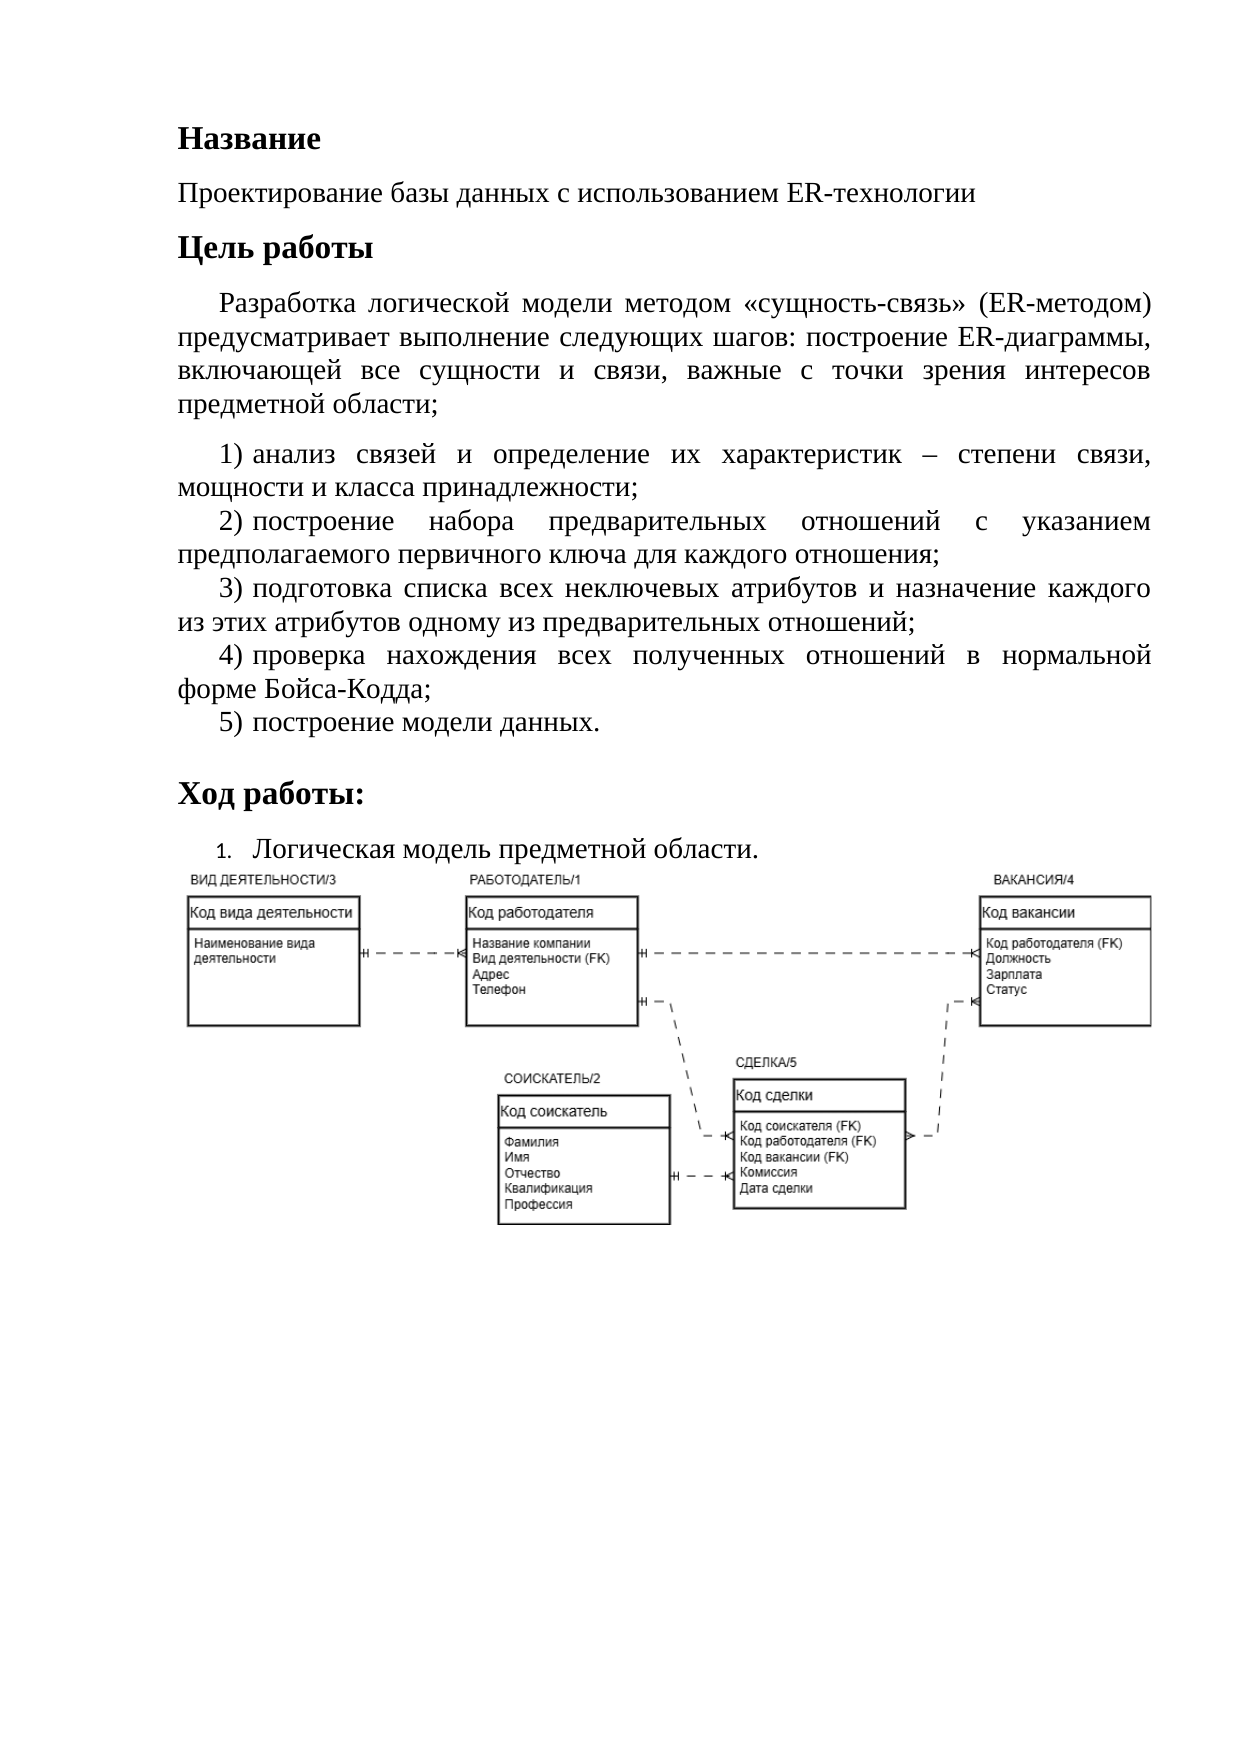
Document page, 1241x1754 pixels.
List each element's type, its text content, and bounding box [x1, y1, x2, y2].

list построение модели данных. [177, 704, 1152, 738]
list построение набора предварительных отношений с указанием предполагаемого первичного ключа для каждого отношения; [177, 503, 1152, 570]
list проверка нахождения всех полученных отношений в нормальной форме Бойса-Кодда; [177, 637, 1152, 704]
list анализ связей и определение их характеристик – степени связи, мощности и класса принадлежности; [177, 436, 1152, 503]
list подготовка списка всех неключевых атрибутов и назначение каждого из этих атрибутов одному из предварительных отношений; [177, 570, 1152, 637]
text Разработка логической модели методом «сущность-связь» (ER-методом) предусматривает выполнение следующих шагов: построение ER-диаграммы, включающей все сущности и связи, важные с точки зрения интересов предметной области; [177, 285, 1152, 419]
text Ход работы: [177, 738, 1152, 812]
picture [177, 864, 1152, 1225]
text Проектирование базы данных с использованием ER-технологии [177, 176, 1152, 209]
text Название [177, 118, 1152, 156]
list Логическая модель предметной области. [215, 831, 1152, 864]
text Цель работы [177, 228, 1152, 266]
